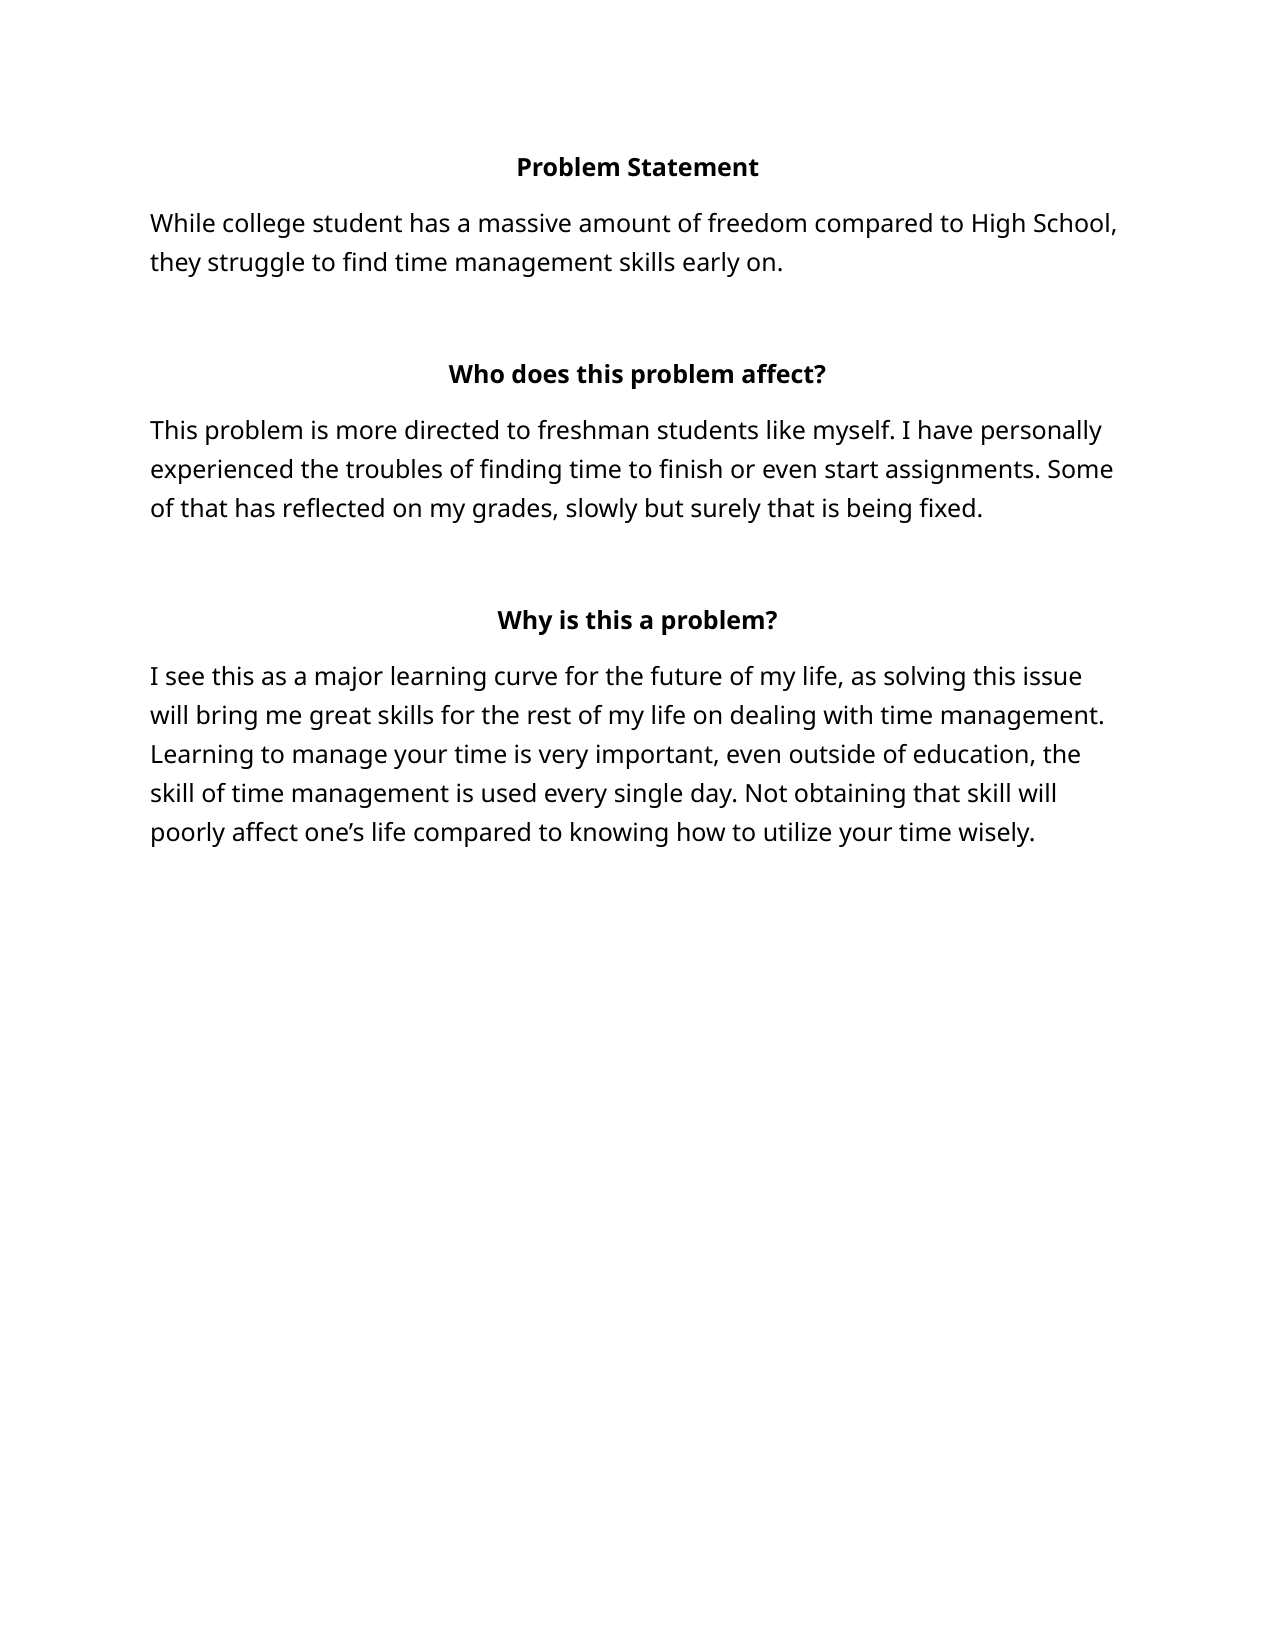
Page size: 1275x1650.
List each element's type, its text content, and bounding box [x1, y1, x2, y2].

text I see this as a major learning curve for the future of my life, as solving this issue will bring me great skills for the rest of my life on dealing with time management. Learning to manage your time is very important, even outside of education, the skill of time management is used every single day. Not obtaining that skill will poorly affect one’s life compared to knowing how to utilize your time wisely. [150, 658, 1125, 849]
text While college student has a massive amount of freedom compared to High School, they struggle to find time management skills early on. [150, 206, 1125, 279]
text Why is this a problem? [150, 602, 1125, 637]
text Problem Statement [150, 150, 1125, 184]
text This problem is more directed to freshman students like myself. I have personally experienced the troubles of finding time to finish or even start assignments. Some of that has reflected on my grades, slowly but surely that is being fixed. [150, 412, 1125, 525]
text Who does this problem affect? [150, 357, 1125, 391]
